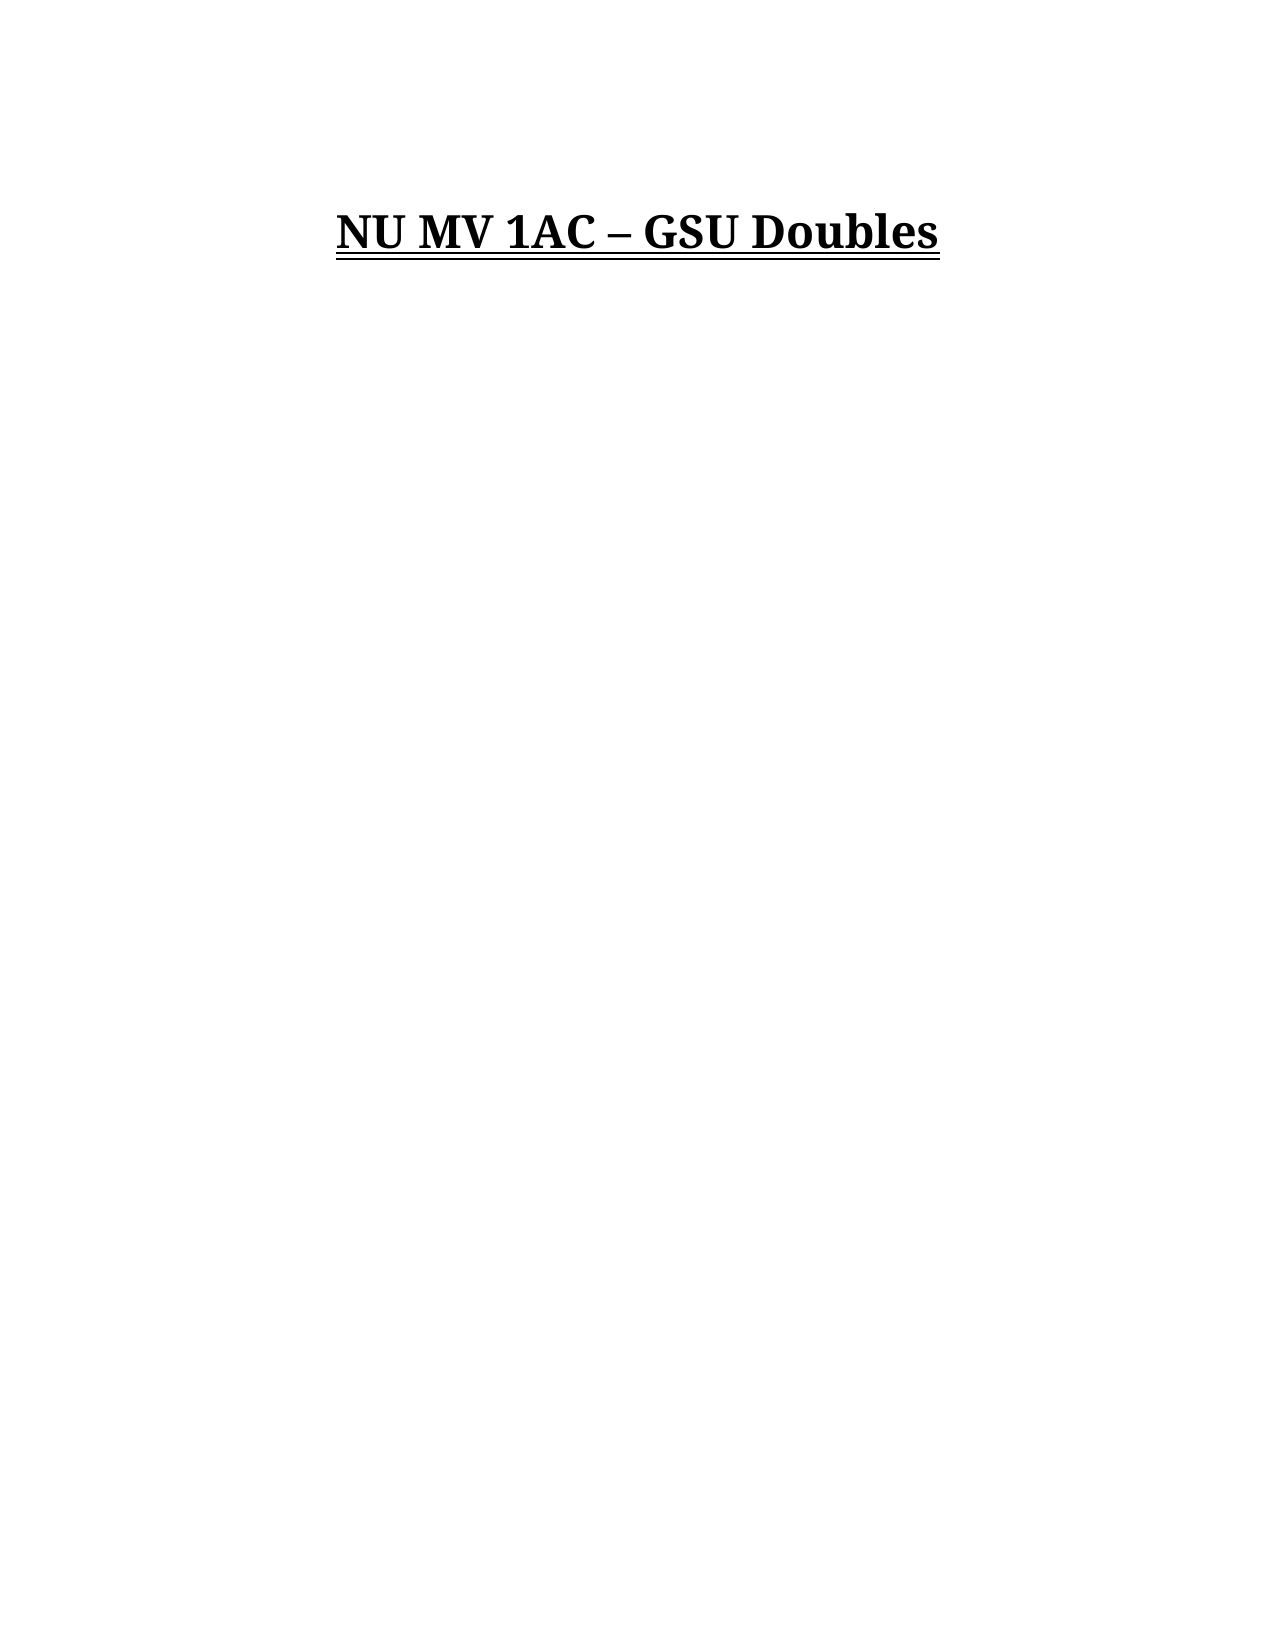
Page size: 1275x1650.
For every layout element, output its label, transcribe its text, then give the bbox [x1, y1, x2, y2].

subtitle NU MV 1AC – GSU Doubles [150, 200, 1125, 262]
